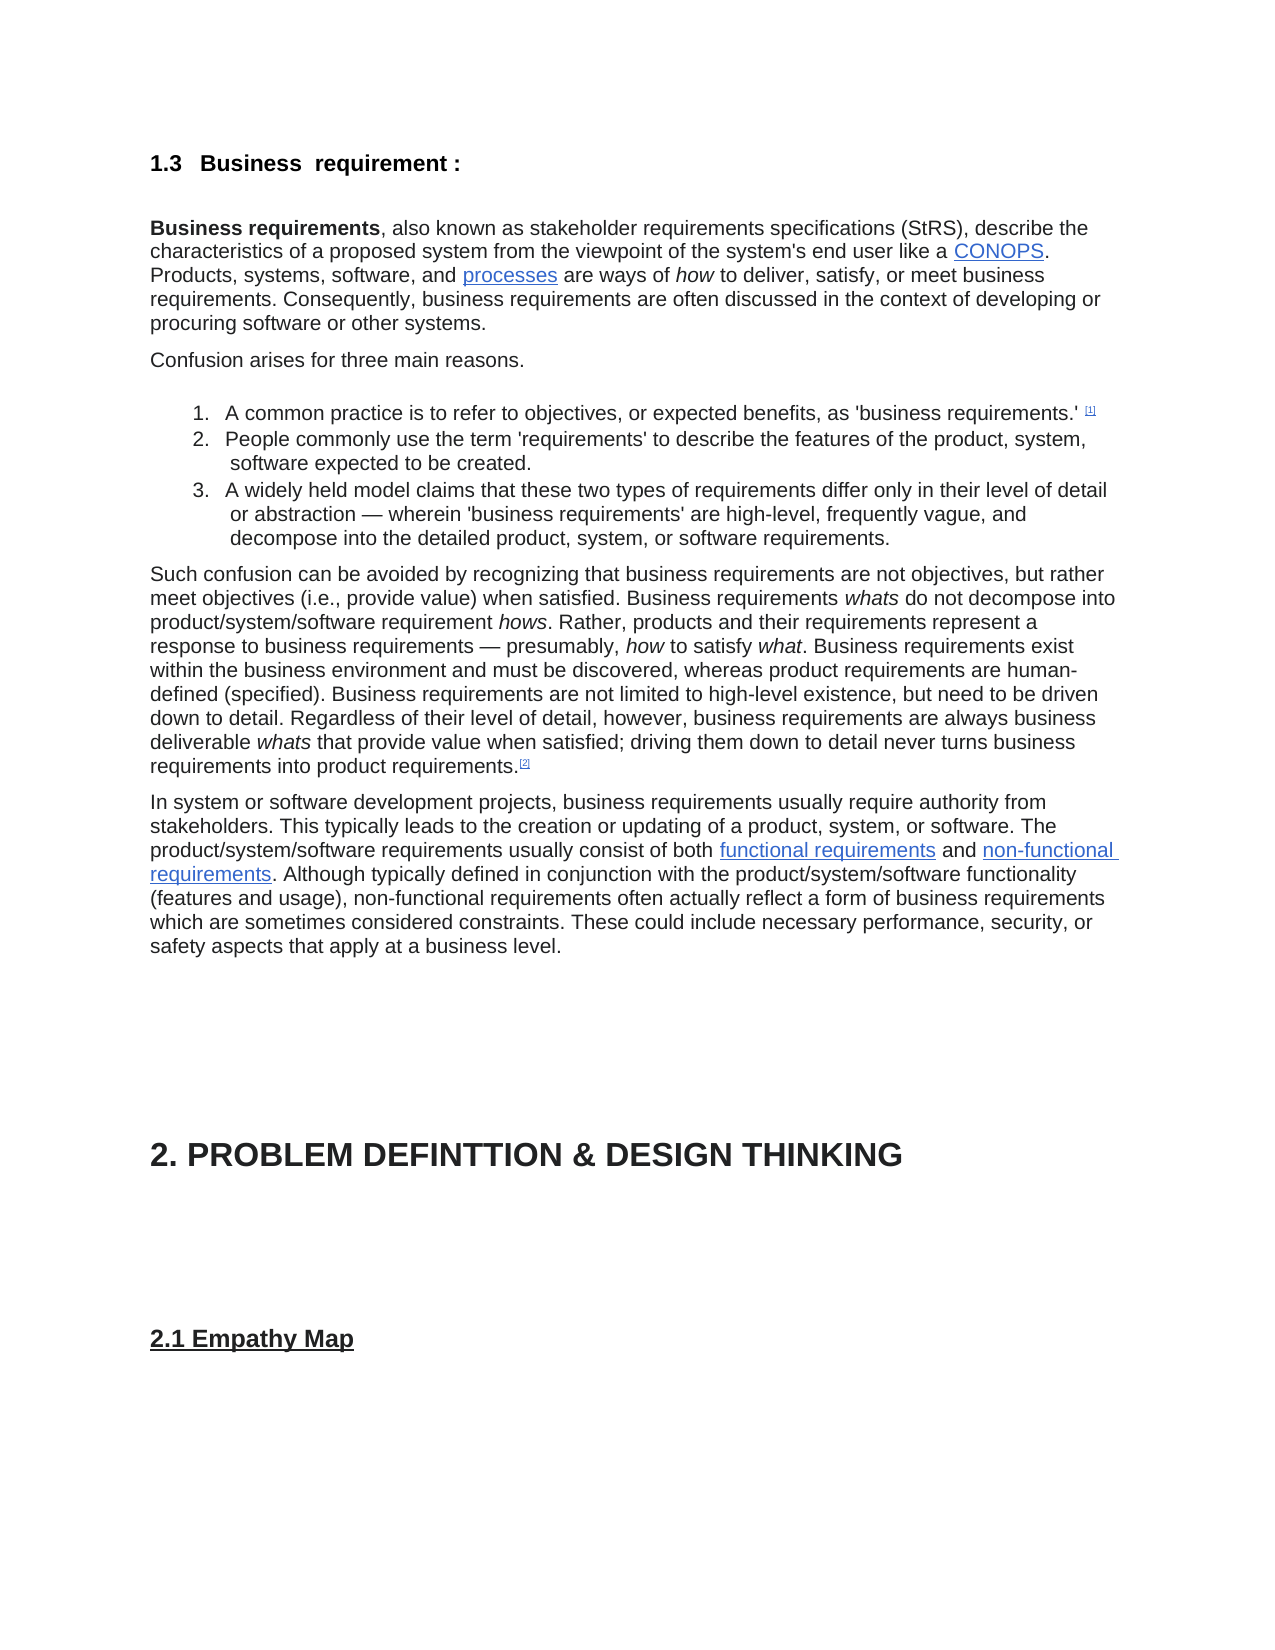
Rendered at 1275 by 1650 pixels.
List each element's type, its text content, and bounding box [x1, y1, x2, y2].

text Business requirements, also known as stakeholder requirements specifications (StRS), describe the characteristics of a proposed system from the viewpoint of the system's end user like a CONOPS. Products, systems, software, and processes are ways of how to deliver, satisfy, or meet business requirements. Consequently, business requirements are often discussed in the context of developing or procuring software or other systems. [150, 215, 1125, 335]
list People commonly use the term 'requirements' to describe the features of the product, system, software expected to be created. [192, 427, 1125, 475]
list A widely held model claims that these two types of requirements differ only in their level of detail or abstraction — wherein 'business requirements' are high-level, frequently vague, and decompose into the detailed product, system, or software requirements. [192, 478, 1125, 549]
text In system or software development projects, business requirements usually require authority from stakeholders. This typically leads to the creation or updating of a product, system, or software. The product/system/software requirements usually consist of both functional requirements and non-functional requirements. Although typically defined in conjunction with the product/system/software functionality (features and usage), non-functional requirements often actually reflect a form of business requirements which are sometimes considered constraints. These could include necessary performance, security, or safety aspects that apply at a business level. [150, 790, 1125, 958]
text 2. PROBLEM DEFINTTION & DESIGN THINKING [150, 1135, 1125, 1174]
text 2.1 Empathy Map [150, 1324, 1125, 1353]
text Confusion arises for three main reasons. [150, 348, 1125, 372]
list Business requirement : [150, 150, 1125, 176]
text Such confusion can be avoided by recognizing that business requirements are not objectives, but rather meet objectives (i.e., provide value) when satisfied. Business requirements whats do not decompose into product/system/software requirement hows. Rather, products and their requirements represent a response to business requirements — presumably, how to satisfy what. Business requirements exist within the business environment and must be discovered, whereas product requirements are human-defined (specified). Business requirements are not limited to high-level existence, but need to be driven down to detail. Regardless of their level of detail, however, business requirements are always business deliverable whats that provide value when satisfied; driving them down to detail never turns business requirements into product requirements.[2] [150, 562, 1125, 778]
list A common practice is to refer to objectives, or expected benefits, as 'business requirements.' [1] [192, 401, 1125, 425]
